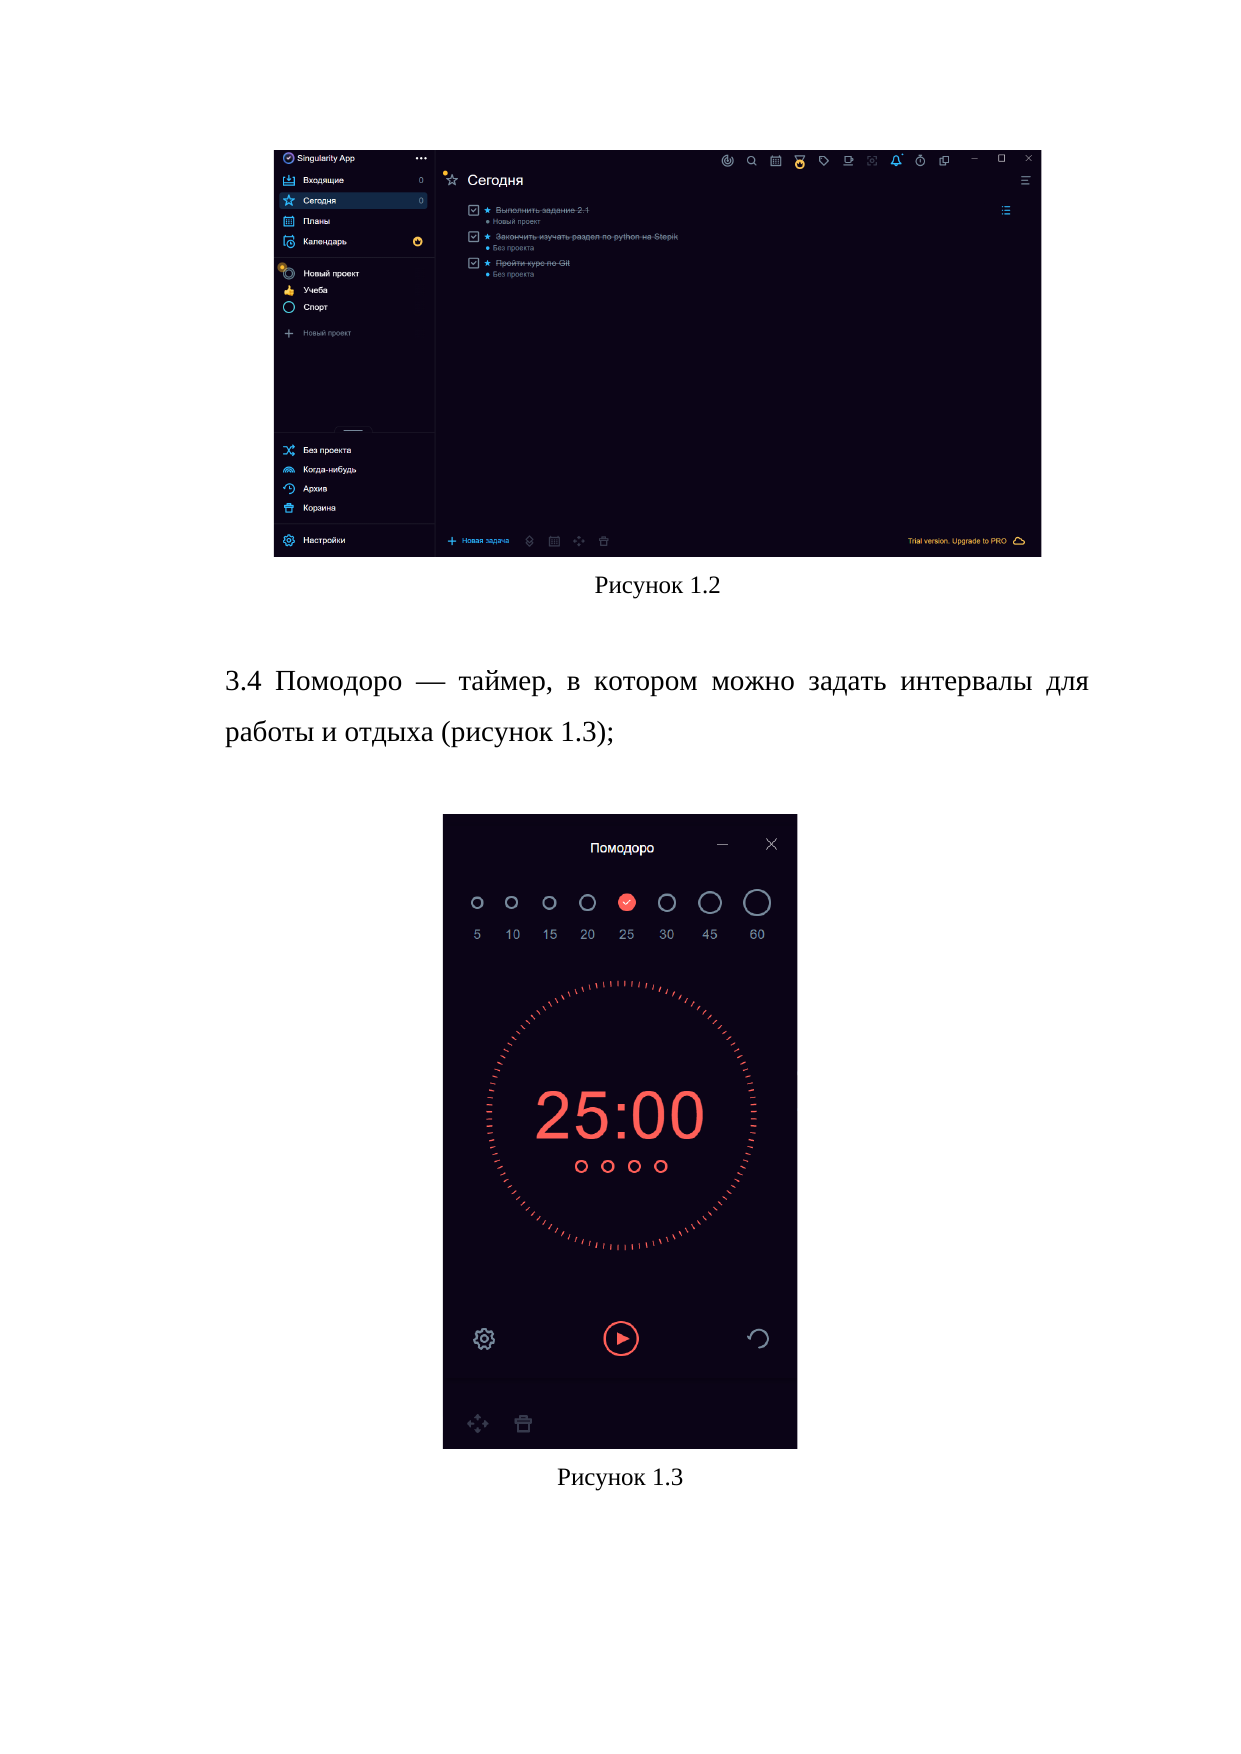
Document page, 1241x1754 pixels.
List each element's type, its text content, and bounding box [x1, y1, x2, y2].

text Рисунок 1.2 [225, 570, 1090, 599]
picture [273, 150, 1042, 557]
picture [442, 814, 798, 1449]
text 3.4 Помодоро — таймер, в котором можно задать интервалы для работы и отдыха (рисунок 1.3); [225, 663, 1090, 747]
text Рисунок 1.3 [150, 1462, 1090, 1491]
